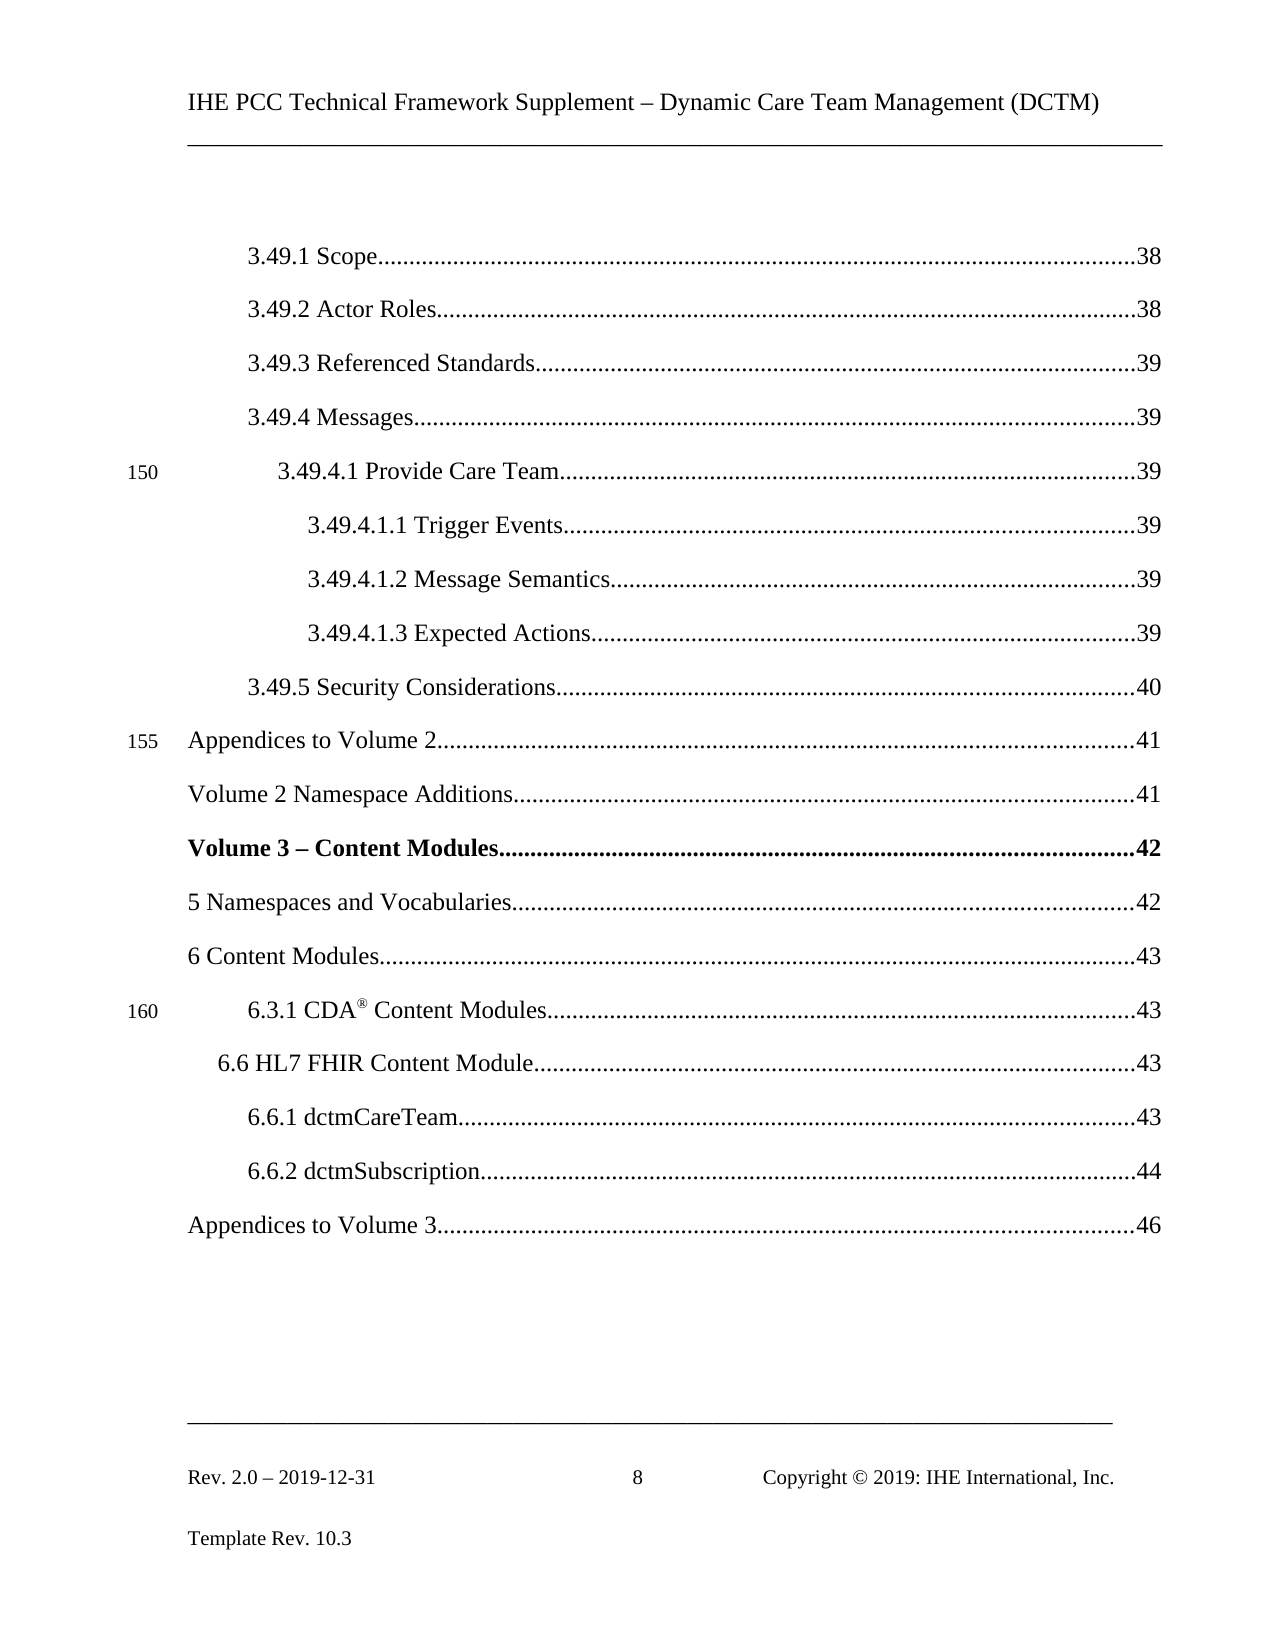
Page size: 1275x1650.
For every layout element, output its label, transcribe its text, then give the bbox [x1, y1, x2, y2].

text 3.49.4 Messages 39 [247, 402, 1162, 431]
text Volume 2 Namespace Additions 41 [187, 779, 1162, 808]
text 6.3.1 CDA® Content Modules 43 [247, 995, 1162, 1023]
text 3.49.1 Scope 38 [247, 241, 1162, 269]
text Appendices to Volume 3 46 [187, 1210, 1162, 1239]
text 3.49.4.1.1 Trigger Events 39 [307, 510, 1162, 539]
text Appendices to Volume 2 41 [187, 725, 1162, 754]
text 6.6.2 dctmSubscription 44 [247, 1156, 1162, 1185]
text 3.49.4.1.2 Message Semantics 39 [307, 564, 1162, 593]
text 3.49.4.1.3 Expected Actions 39 [307, 618, 1162, 646]
text Volume 3 – Content Modules 42 [187, 833, 1162, 862]
text 6 Content Modules 43 [187, 941, 1162, 969]
text 3.49.5 Security Considerations 40 [247, 672, 1162, 700]
text 5 Namespaces and Vocabularies 42 [187, 887, 1162, 916]
text 3.49.3 Referenced Standards 39 [247, 348, 1162, 377]
text 3.49.4.1 Provide Care Team 39 [277, 456, 1162, 485]
text 6.6.1 dctmCareTeam 43 [247, 1102, 1162, 1131]
text 6.6 HL7 FHIR Content Module 43 [217, 1048, 1162, 1077]
text 3.49.2 Actor Roles 38 [247, 294, 1162, 323]
